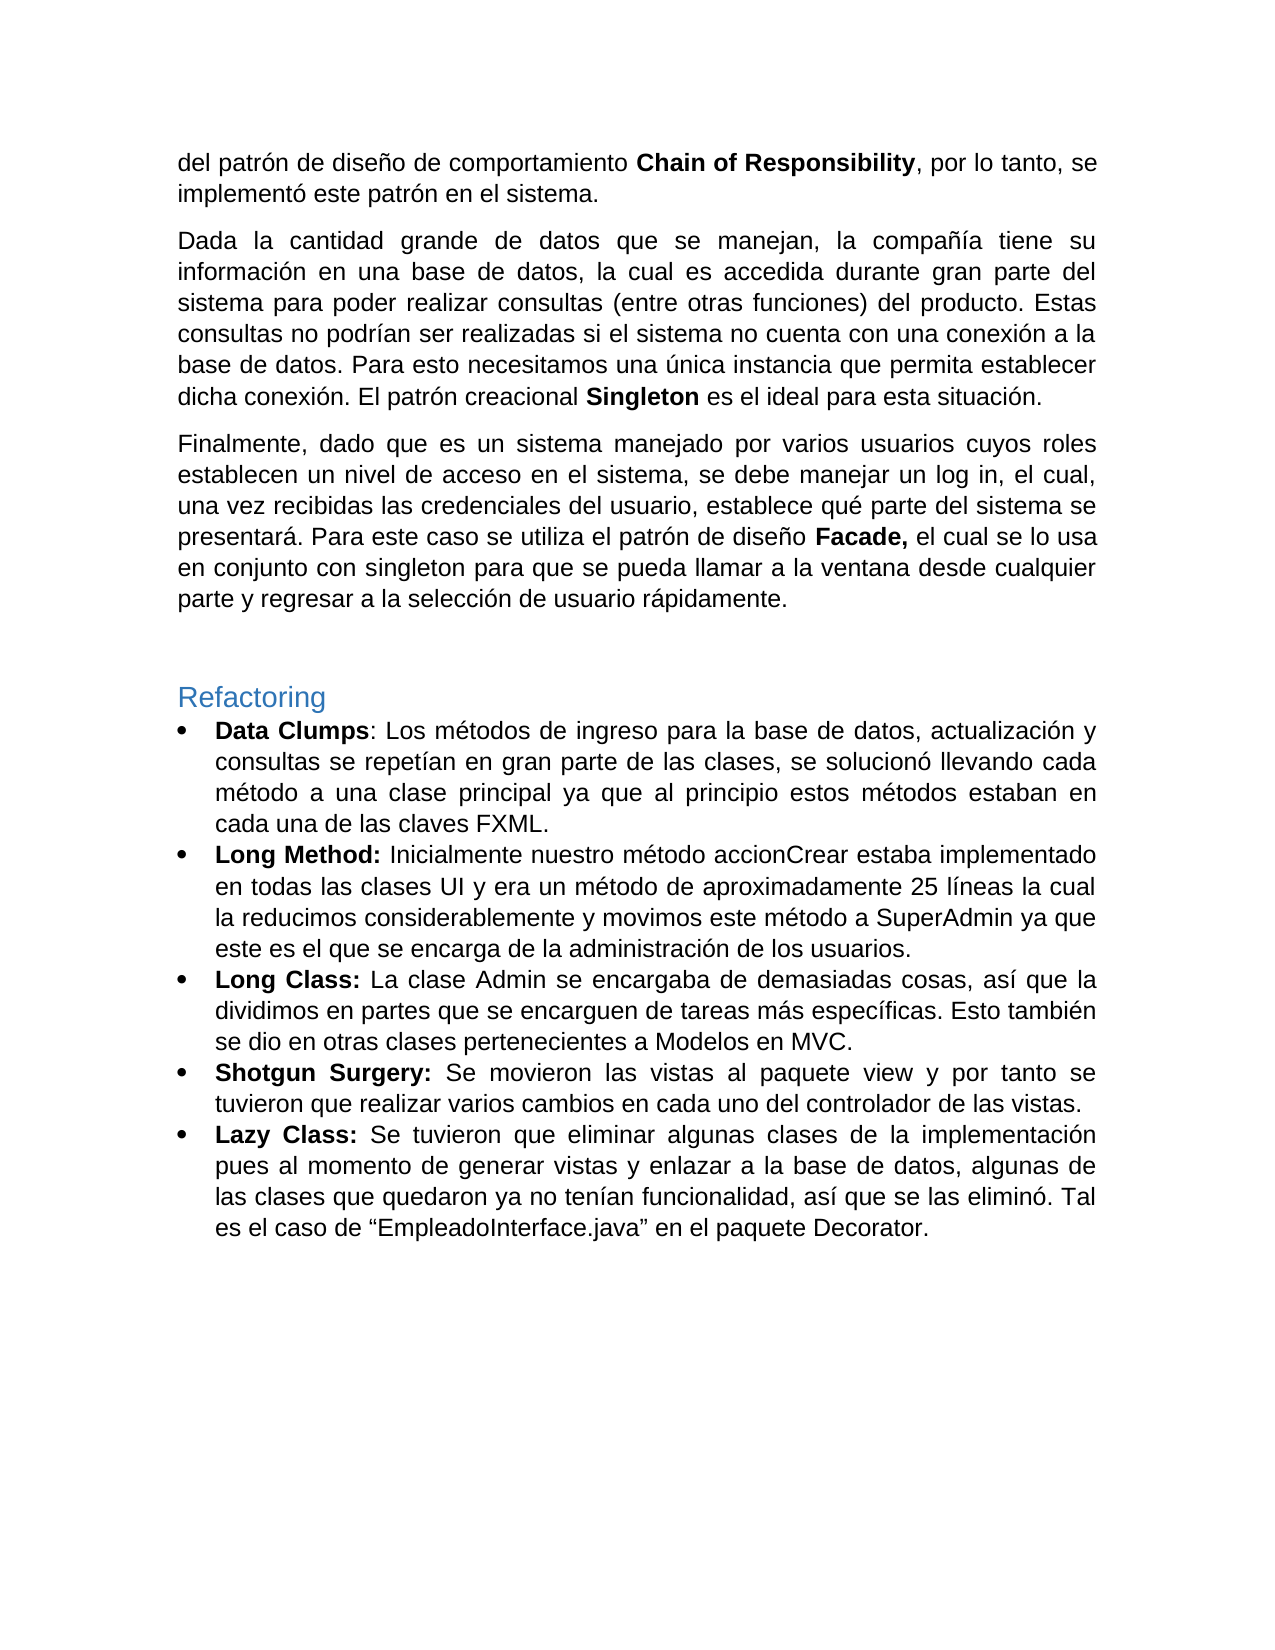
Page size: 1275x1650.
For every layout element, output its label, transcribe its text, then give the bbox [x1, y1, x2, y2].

subtitle Refactoring [177, 680, 1098, 713]
list Lazy Class: Se tuvieron que eliminar algunas clases de la implementación pues al momento de generar vistas y enlazar a la base de datos, algunas de las clases que quedaron ya no tenían funcionalidad, así que se las eliminó. Tal es el caso de “EmpleadoInterface.java” en el paquete Decorator. [177, 1120, 1098, 1242]
list Long Class: La clase Admin se encargaba de demasiadas cosas, así que la dividimos en partes que se encarguen de tareas más específicas. Esto también se dio en otras clases pertenecientes a Modelos en MVC. [177, 964, 1098, 1056]
list Shotgun Surgery: Se movieron las vistas al paquete view y por tanto se tuvieron que realizar varios cambios en cada uno del controlador de las vistas. [177, 1058, 1098, 1118]
list Data Clumps: Los métodos de ingreso para la base de datos, actualización y consultas se repetían en gran parte de las clases, se solucionó llevando cada método a una clase principal ya que al principio estos métodos estaban en cada una de las claves FXML. [177, 716, 1098, 838]
text Finalmente, dado que es un sistema manejado por varios usuarios cuyos roles establecen un nivel de acceso en el sistema, se debe manejar un log in, el cual, una vez recibidas las credenciales del usuario, establece qué parte del sistema se presentará. Para este caso se utiliza el patrón de diseño Facade, el cual se lo usa en conjunto con singleton para que se pueda llamar a la ventana desde cualquier parte y regresar a la selección de usuario rápidamente. [177, 429, 1098, 613]
list Long Method: Inicialmente nuestro método accionCrear estaba implementado en todas las clases UI y era un método de aproximadamente 25 líneas la cual la reducimos considerablemente y movimos este método a SuperAdmin ya que este es el que se encarga de la administración de los usuarios. [177, 840, 1098, 962]
text Dada la cantidad grande de datos que se manejan, la compañía tiene su información en una base de datos, la cual es accedida durante gran parte del sistema para poder realizar consultas (entre otras funciones) del producto. Estas consultas no podrían ser realizadas si el sistema no cuenta con una conexión a la base de datos. Para esto necesitamos una única instancia que permita establecer dicha conexión. El patrón creacional Singleton es el ideal para esta situación. [177, 226, 1098, 410]
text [177, 148, 1098, 207]
